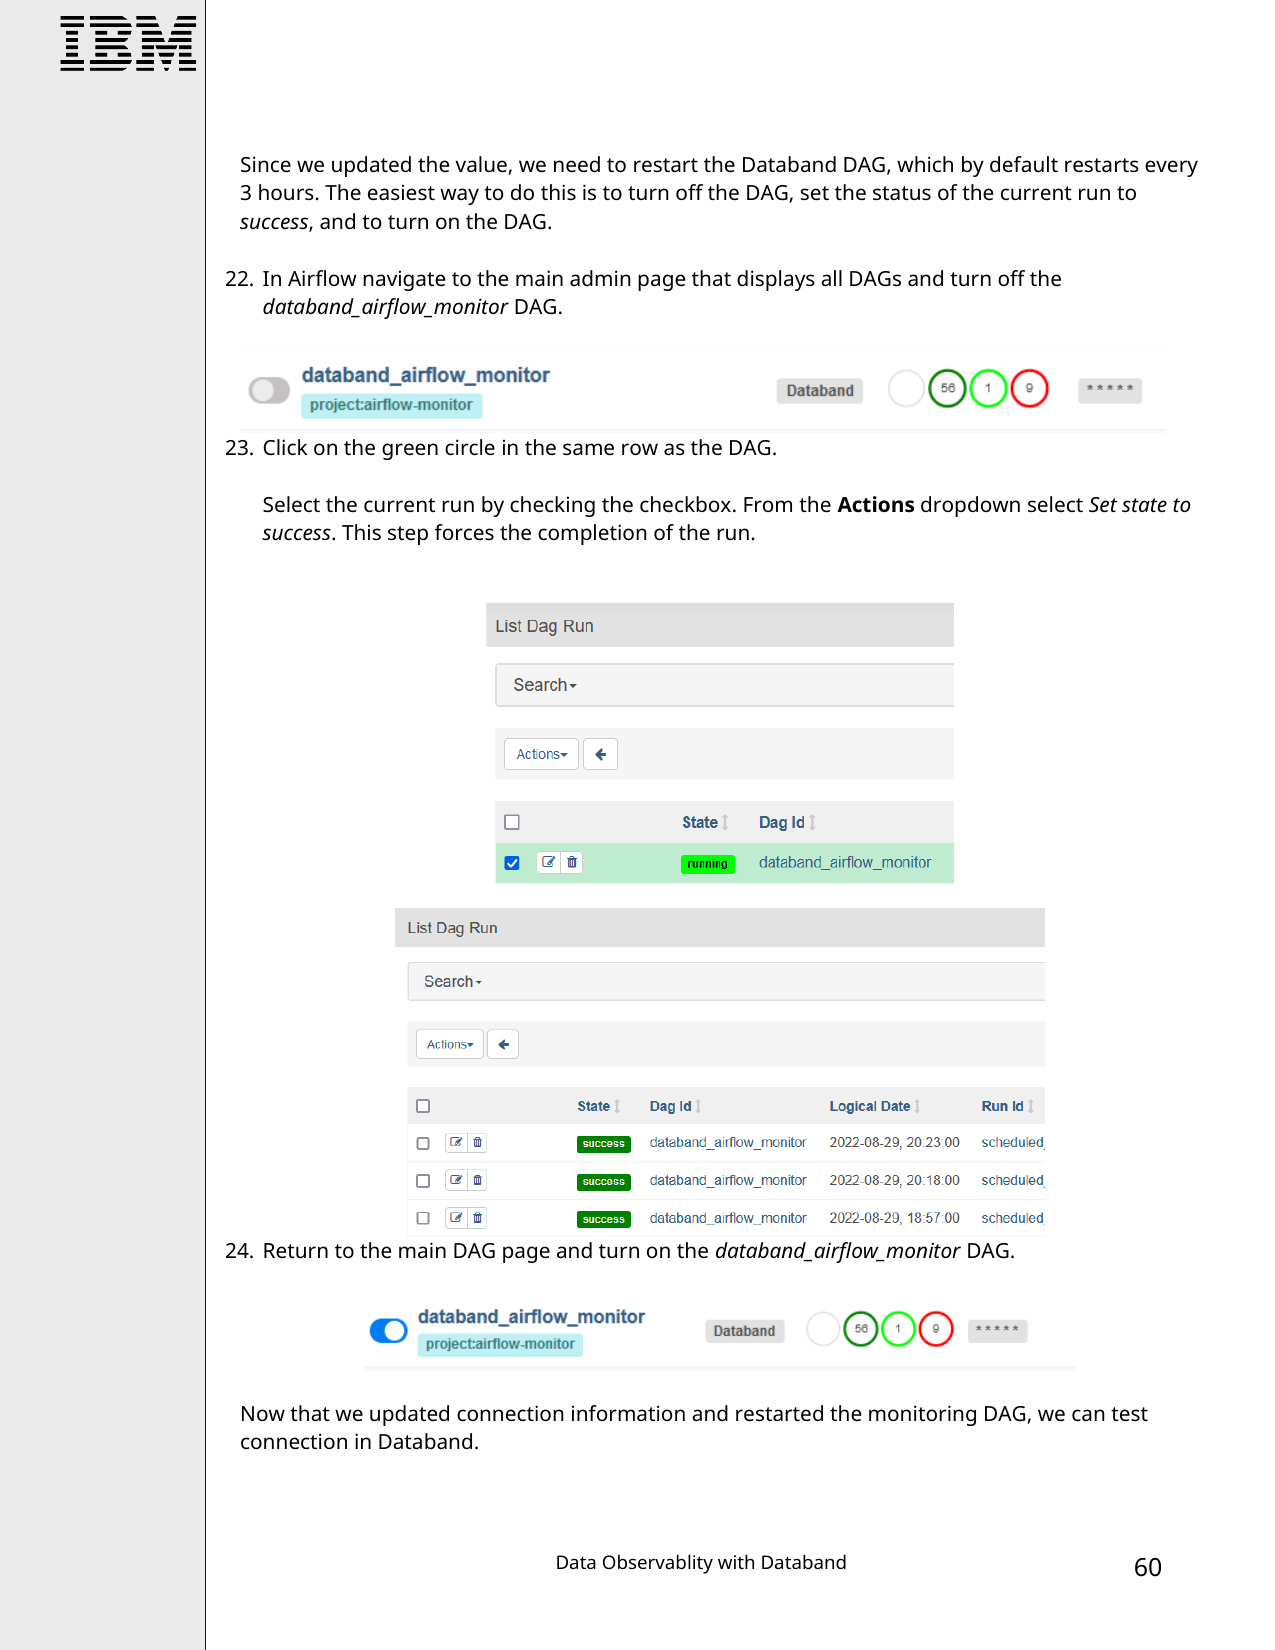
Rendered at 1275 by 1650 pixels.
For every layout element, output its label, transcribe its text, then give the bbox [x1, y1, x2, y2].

list In Airflow navigate to the main admin page that displays all DAGs and turn off the databand_airflow_monitor DAG. [225, 264, 1200, 321]
list Return to the main DAG page and turn on the databand_airflow_monitor DAG. [225, 1237, 1200, 1265]
picture [240, 349, 1166, 433]
text Since we updated the value, we need to restart the Databand DAG, which by default restarts every 3 hours. The easiest way to do this is to turn off the DAG, set the status of the current run to success, and to turn on the DAG. [240, 150, 1200, 235]
list Select the current run by checking the checkbox. From the Actions dropdown select Set state to success. This step forces the completion of the run. [262, 490, 1200, 547]
picture [60, 16, 197, 71]
text Now that we updated connection information and restarted the monitoring DAG, we can test connection in Databand. [240, 1399, 1200, 1456]
list Click on the green circle in the same row as the DAG. [225, 433, 1200, 461]
picture [395, 603, 1045, 1237]
picture [363, 1293, 1077, 1371]
